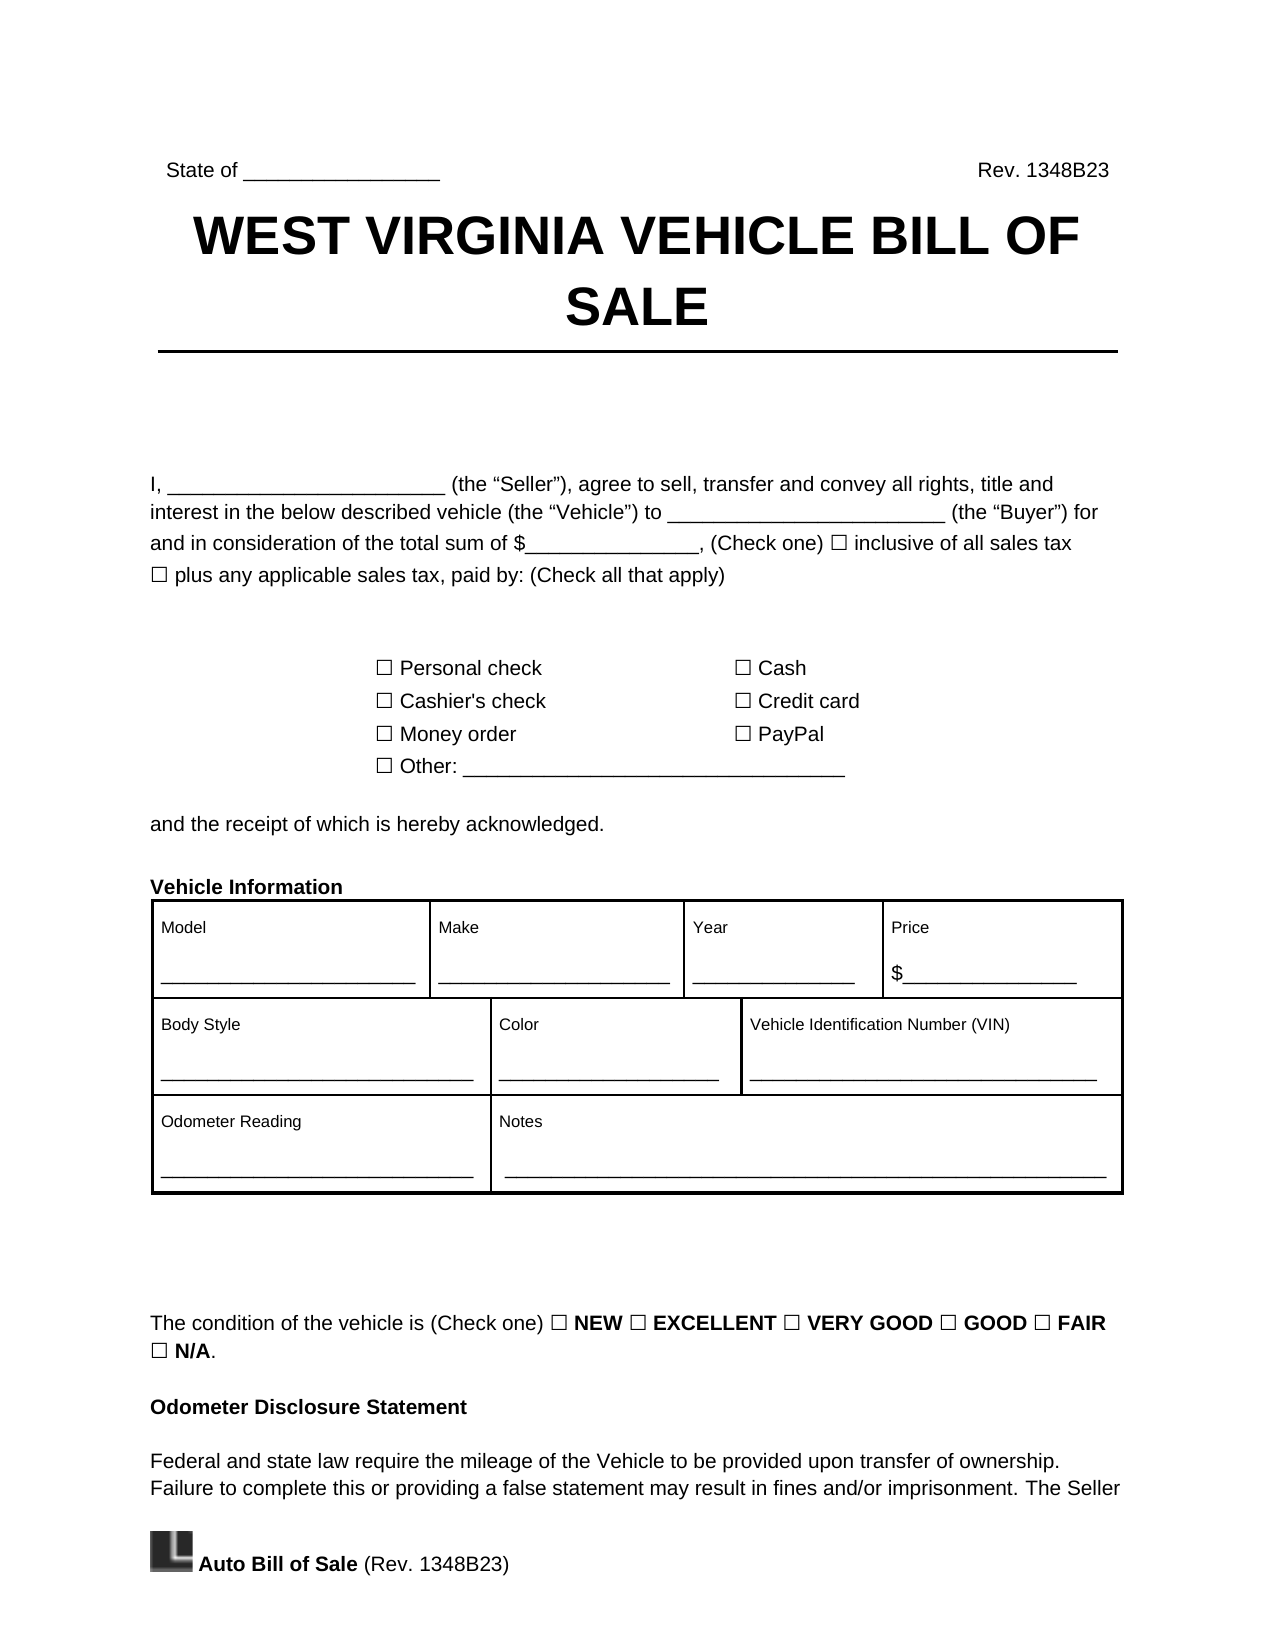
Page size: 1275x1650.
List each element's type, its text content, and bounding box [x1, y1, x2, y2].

table_cell Color [492, 999, 740, 1043]
text ☐ Cashier's check [375, 686, 601, 714]
table_cell ______________________ [154, 946, 429, 997]
table_cell ___________________ [492, 1043, 740, 1094]
table_cell Odometer Reading [154, 1096, 490, 1139]
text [150, 1446, 1125, 1499]
text ☐ Credit card [733, 686, 1125, 714]
table_header Model [154, 902, 429, 946]
table_header Price [884, 902, 1121, 946]
text ☐ Other: _________________________________ [375, 751, 1125, 780]
table_cell Notes [492, 1096, 1121, 1139]
text ☐ Money order [375, 719, 601, 747]
table_cell $_______________ [884, 946, 1121, 997]
table_cell ___________________________ [154, 1140, 490, 1191]
table_cell ______________________________ [743, 1043, 1121, 1094]
text and the receipt of which is hereby acknowledged. [150, 811, 1125, 835]
table_cell Vehicle Identification Number (VIN) [743, 999, 1121, 1043]
table_cell WEST VIRGINIA VEHICLE BILL OF SALE [158, 195, 1118, 350]
table_header Rev. 1348B23 [641, 150, 1118, 195]
text Odometer Disclosure Statement [150, 1392, 1125, 1418]
text Vehicle Information [150, 872, 1125, 899]
table_header Year [685, 902, 882, 946]
text ☐ Cash [733, 653, 1125, 682]
table_cell ____________________ [431, 946, 683, 997]
text The condition of the vehicle is (Check one) ☐ NEW ☐ EXCELLENT ☐ VERY GOOD ☐ GOOD ☐ FAIR ☐ N/A. [150, 1308, 1125, 1364]
table_cell ______________ [685, 946, 882, 997]
table_cell Body Style [154, 999, 490, 1043]
table_header State of _________________ [158, 150, 641, 195]
text I, ________________________ (the “Seller”), agree to sell, transfer and convey all rights, title and interest in the below described vehicle (the “Vehicle”) to ________________________ (the “Buyer”) for and in consideration of the total sum of $_______________, (Check one) ☐ inclusive of all sales tax [150, 472, 1125, 556]
picture [150, 1531, 193, 1572]
text ☐ PayPal [733, 719, 1125, 747]
table_cell ___________________________ [154, 1043, 490, 1094]
text ☐ Personal check [375, 653, 601, 682]
table_header Make [431, 902, 683, 946]
table_cell ____________________________________________________ [492, 1140, 1121, 1191]
text ☐ plus any applicable sales tax, paid by: (Check all that apply) [150, 560, 1125, 589]
